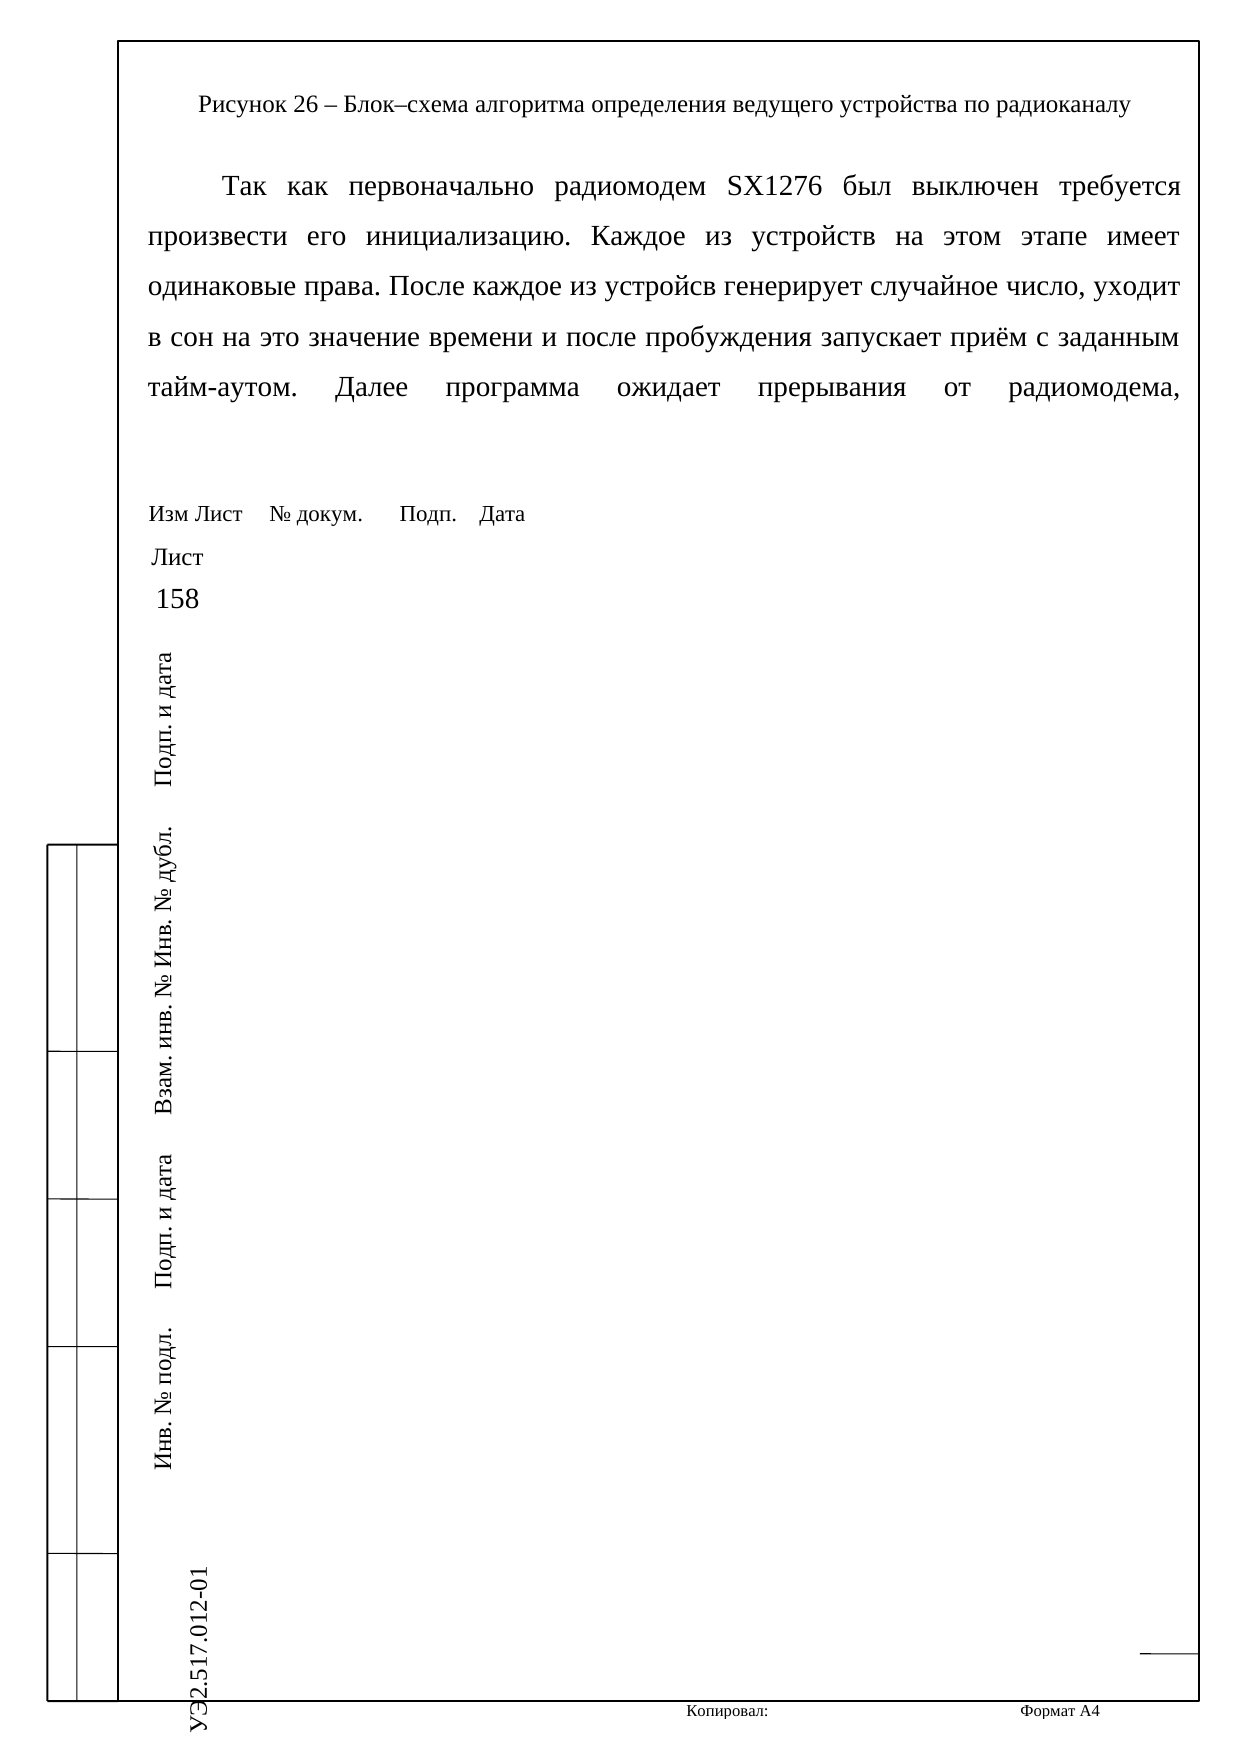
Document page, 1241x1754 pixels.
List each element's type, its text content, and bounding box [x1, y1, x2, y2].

text Так как первоначально радиомодем SX1276 был выключен требуется произвести его инициализацию. Каждое из устройств на этом этапе имеет одинаковые права. После каждое из устройсв генерирует случайное число, уходит в сон на это значение времени и после пробуждения запускает приём с заданным тайм-аутом. Далее программа ожидает прерывания от радиомодема, сигнализирующее либо о событии приема (успешный прием, истекший тайм-аут приема, ошибка приема), либо о событии передачи (успешная передача, истекший тайм-аут передачи). Далее рассмотрим действия программы в зависимости от принятого события. [148, 168, 1181, 402]
text Рисунок 26 – Блок–схема алгоритма определения ведущего устройства по радиоканалу [148, 89, 1181, 117]
